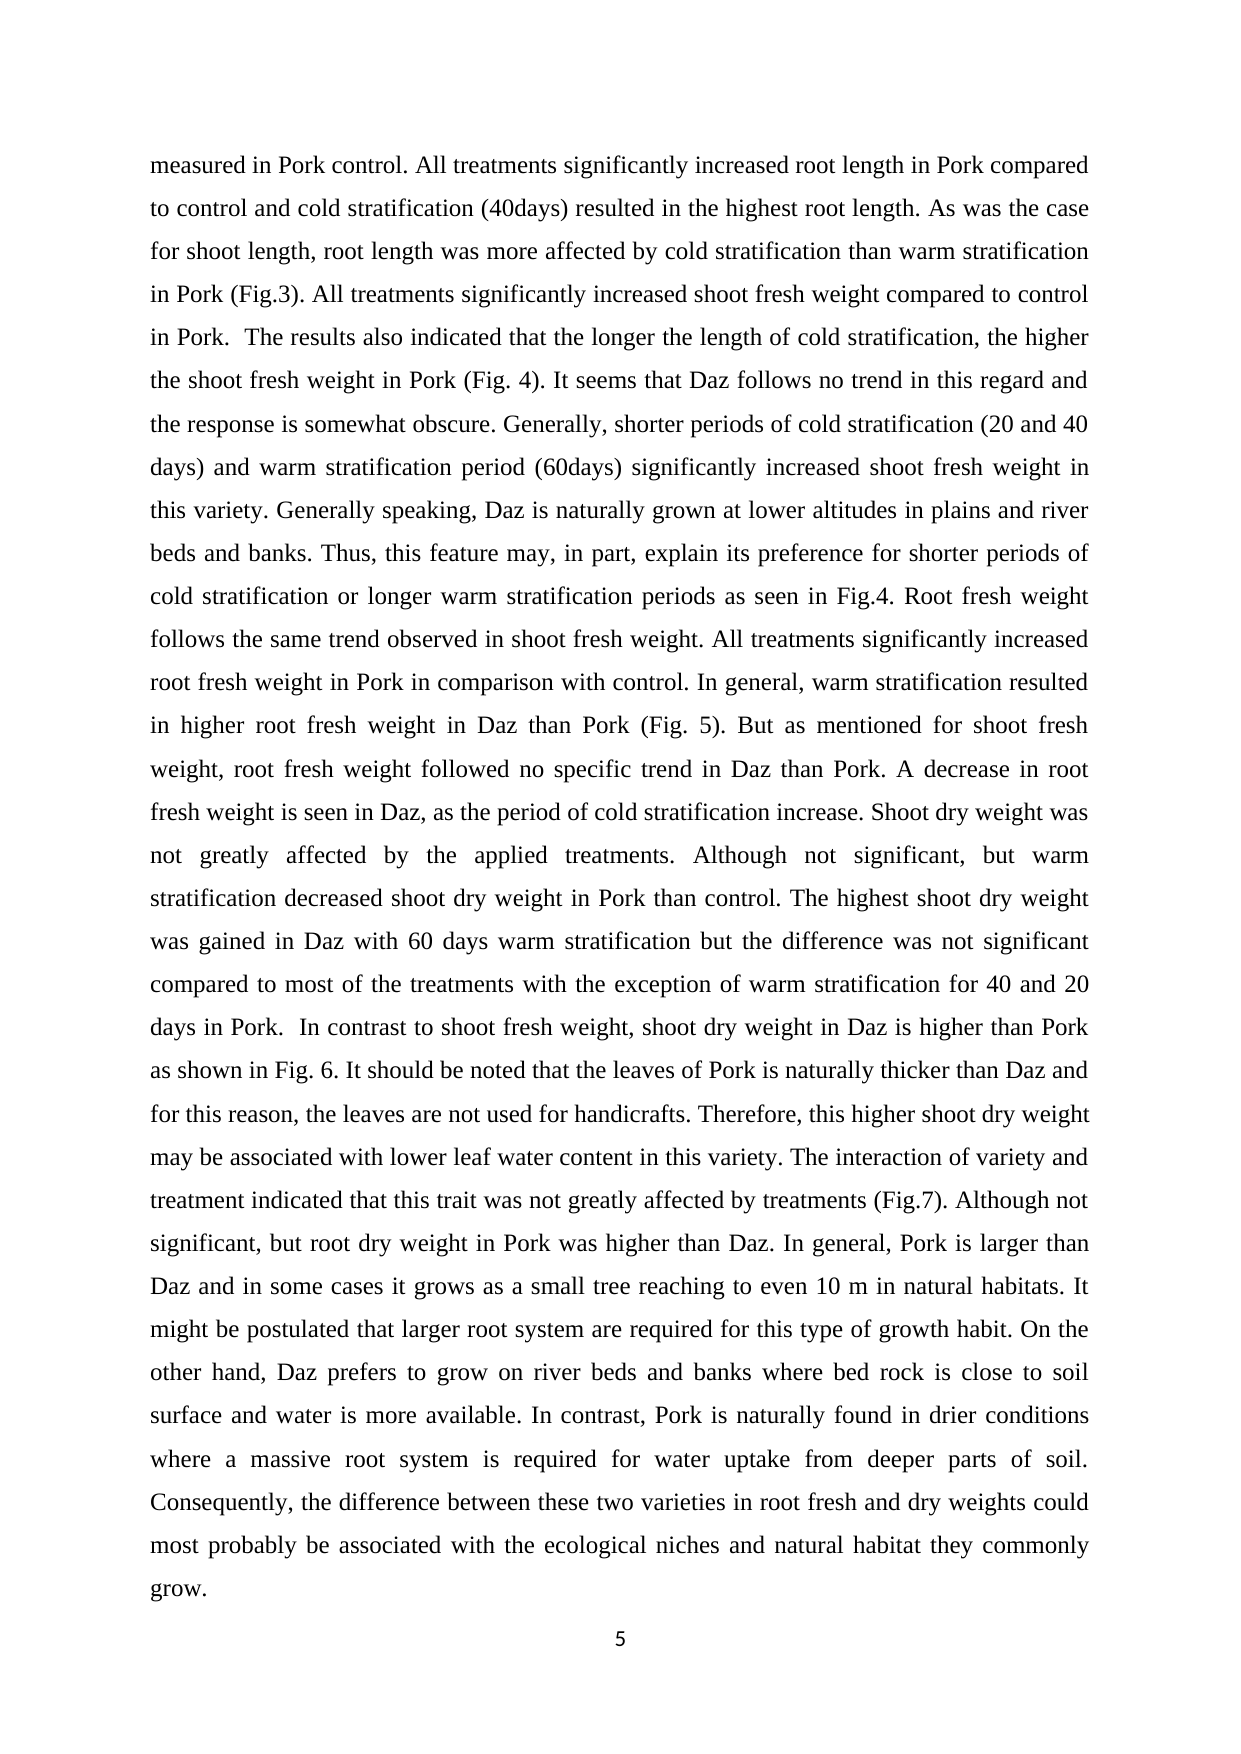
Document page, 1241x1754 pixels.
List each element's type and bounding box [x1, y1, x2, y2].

text [150, 150, 1090, 1602]
